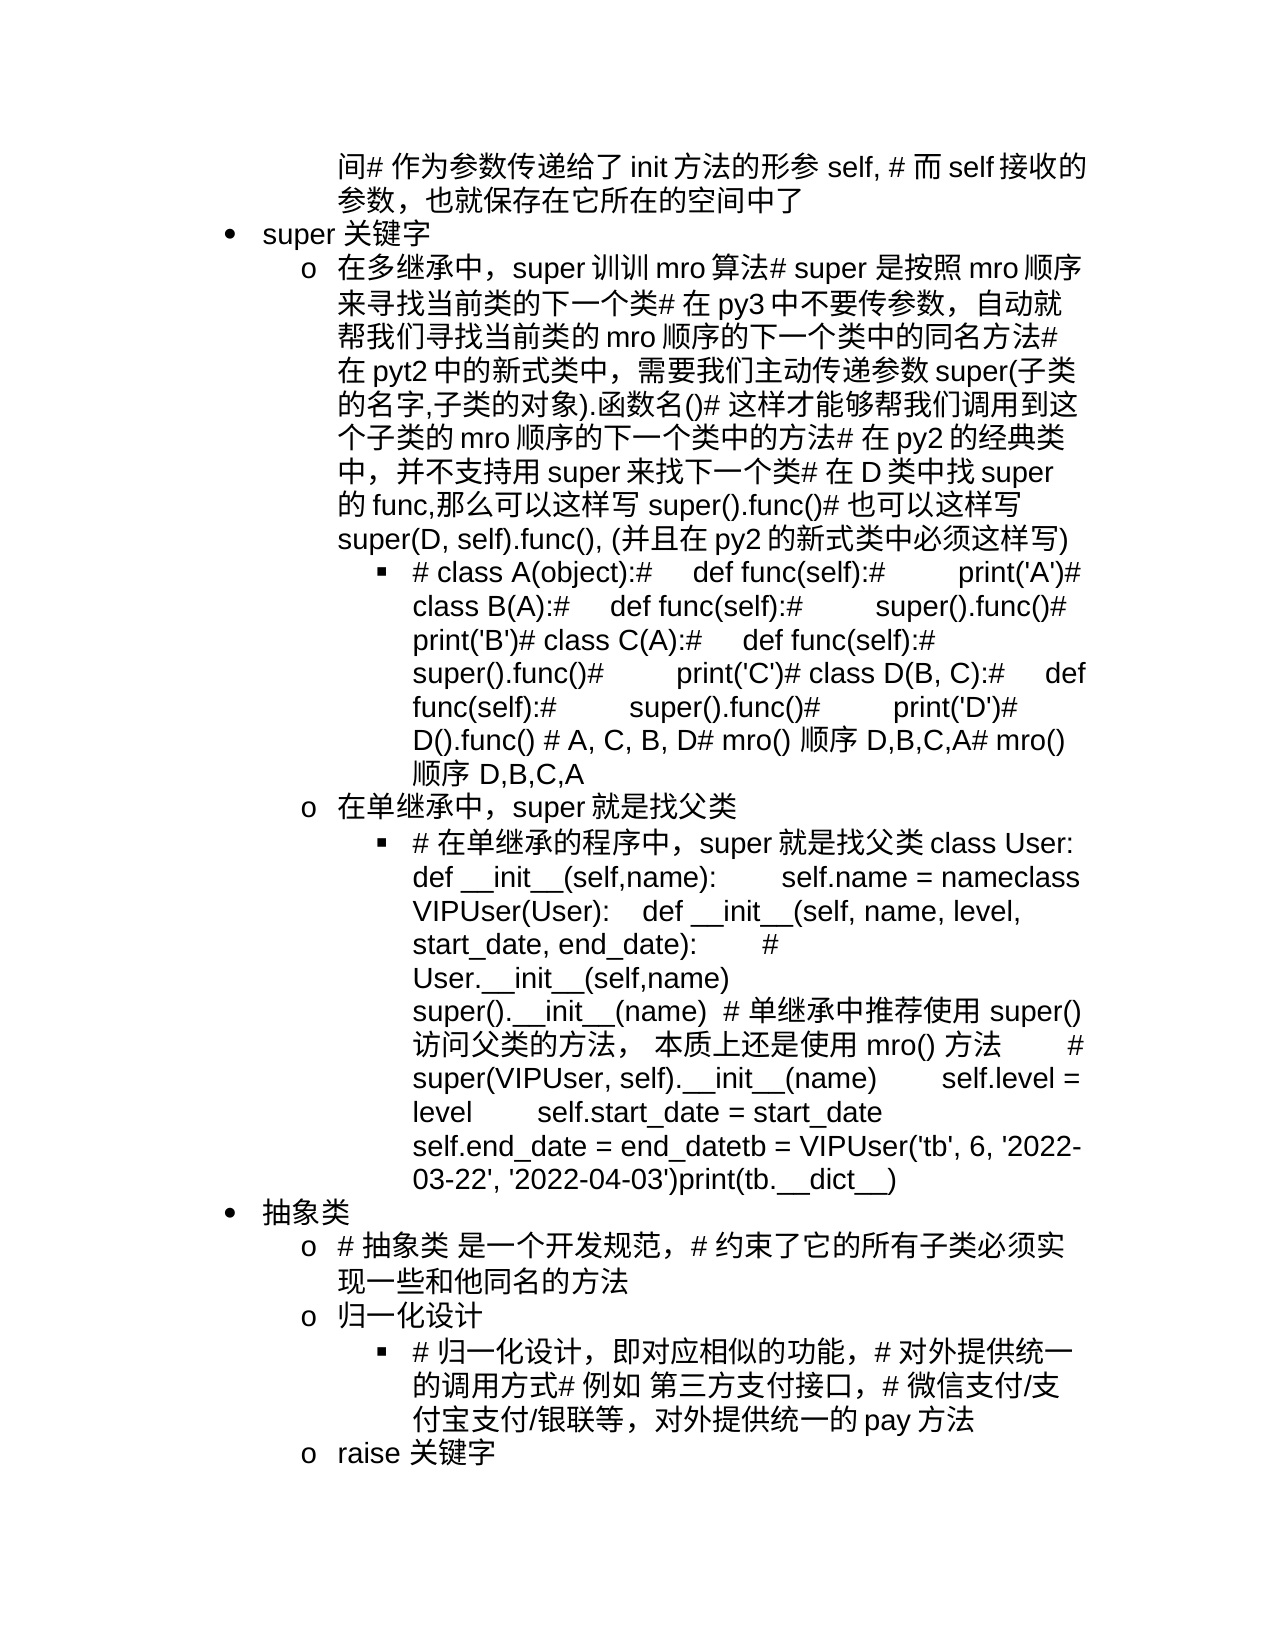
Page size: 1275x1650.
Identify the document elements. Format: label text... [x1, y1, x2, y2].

list 在多继承中，super训训mro算法# super 是按照mro顺序来寻找当前类的下一个类# 在py3中不要传参数，自动就帮我们寻找当前类的mro顺序的下一个类中的同名方法# 在pyt2中的新式类中，需要我们主动传递参数super(子类的名字,子类的对象).函数名()# 这样才能够帮我们调用到这个子类的mro顺序的下一个类中的方法# 在py2的经典类中，并不支持用super来找下一个类# 在D类中找super的func,那么可以这样写 super().func()# 也可以这样写 super(D, self).func(), (并且在py2的新式类中必须这样写) [300, 251, 1087, 555]
list # class A(object):# def func(self):# print('A')# class B(A):# def func(self):# super().func()# print('B')# class C(A):# def func(self):# super().func()# print('C')# class D(B, C):# def func(self):# super().func()# print('D')# D().func() # A, C, B, D# mro() 顺序 D,B,C,A# mro() 顺序 D,B,C,A [375, 555, 1087, 790]
list super 关键字 [225, 217, 1087, 251]
list # 归一化设计，即对应相似的功能，# 对外提供统一的调用方式# 例如 第三方支付接口，# 微信支付/支付宝支付/银联等，对外提供统一的pay方法 [375, 1335, 1087, 1436]
list raise 关键字 [300, 1436, 1087, 1472]
list # 抽象类 是一个开发规范，# 约束了它的所有子类必须实现一些和他同名的方法 [300, 1229, 1087, 1299]
list 抽象类 [225, 1196, 1087, 1229]
list # 在单继承的程序中，super就是找父类class User: def __init__(self,name): self.name = nameclass VIPUser(User): def __init__(self, name, level, start_date, end_date): # User.__init__(self,name) super().__init__(name) # 单继承中推荐使用 super() 访问父类的方法， 本质上还是使用 mro() 方法 # super(VIPUser, self).__init__(name) self.level = level self.start_date = start_date self.end_date = end_datetb = VIPUser('tb', 6, '2022-03-22', '2022-04-03')print(tb.__dict__) [375, 826, 1087, 1196]
list 在单继承中，super就是找父类 [300, 790, 1087, 826]
list 归一化设计 [300, 1299, 1087, 1335]
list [300, 150, 1087, 217]
